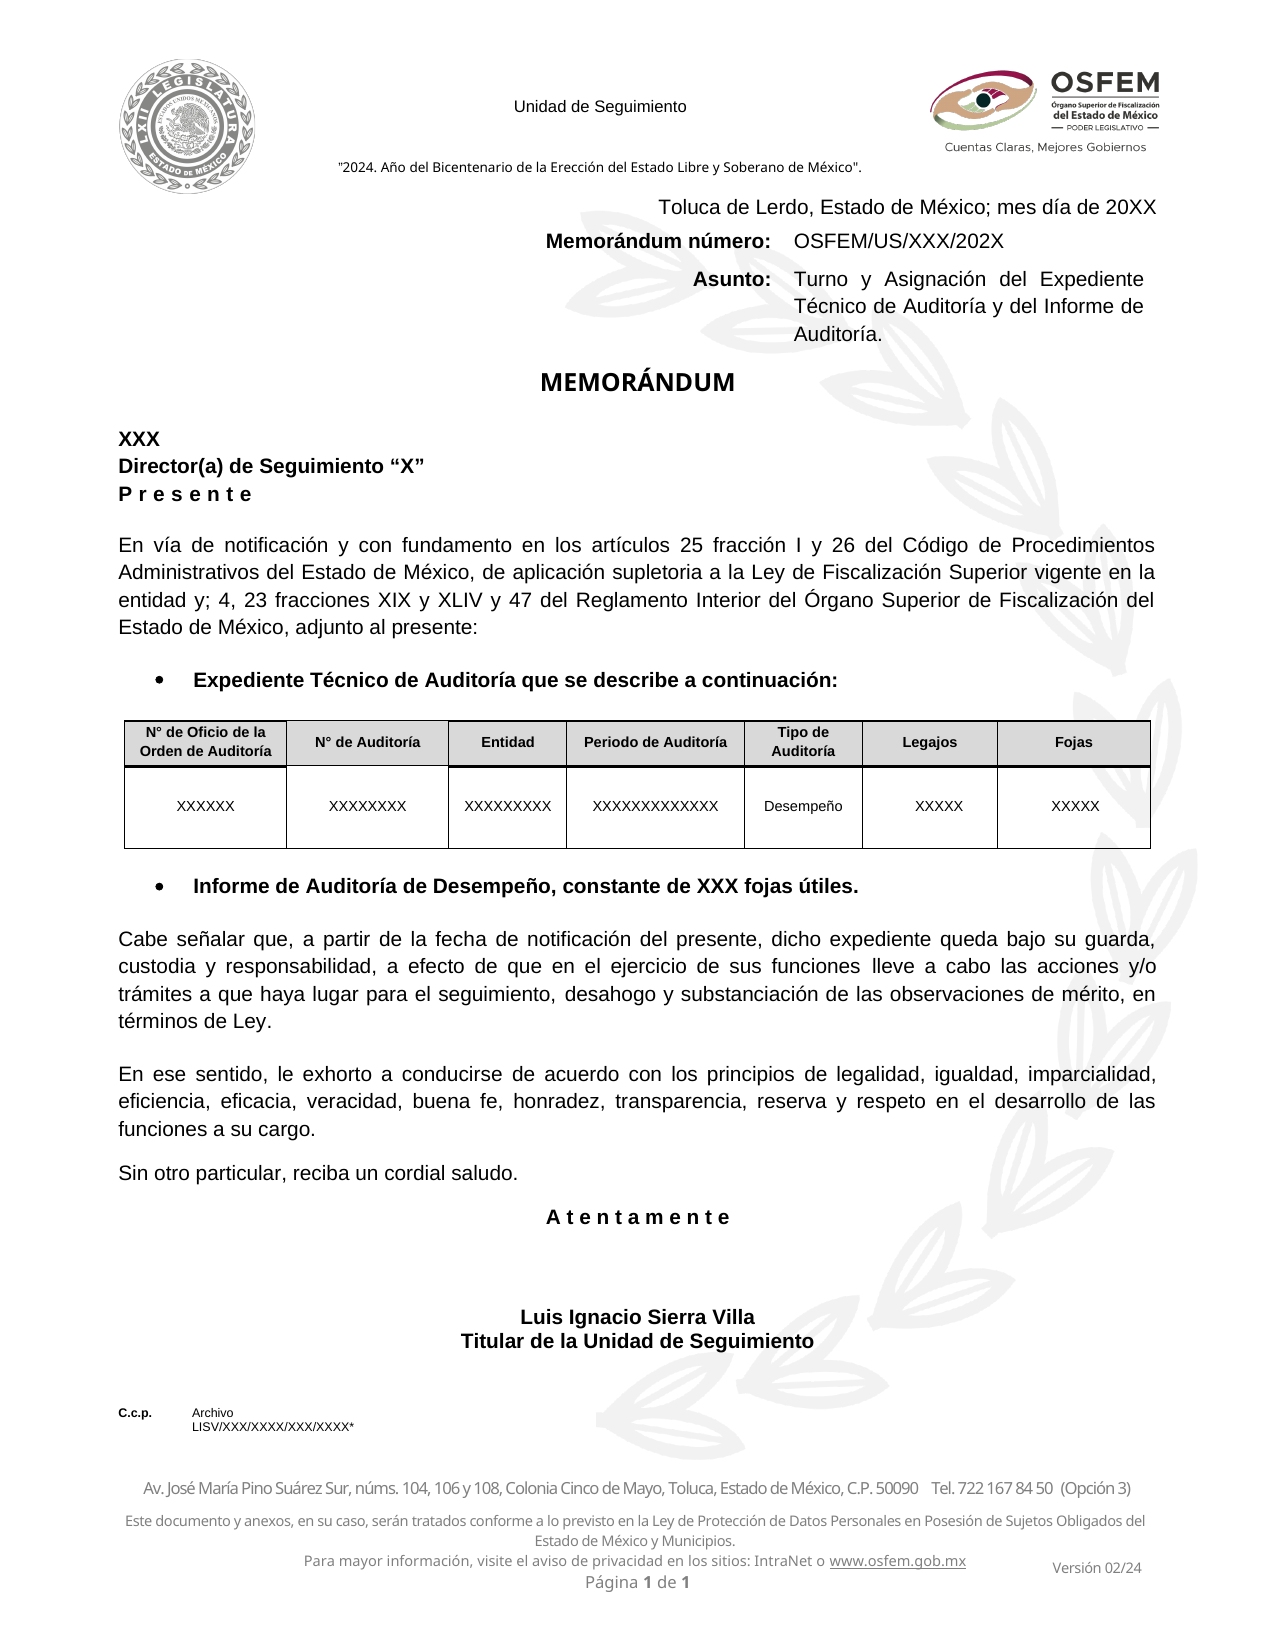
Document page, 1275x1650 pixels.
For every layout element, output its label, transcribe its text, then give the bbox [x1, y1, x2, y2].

table_header N° de Auditoría [287, 721, 448, 765]
text XXX [118, 427, 1157, 451]
table_header Periodo de Auditoría [567, 722, 744, 765]
table_header Fojas [998, 722, 1150, 765]
text En ese sentido, le exhorto a conducirse de acuerdo con los principios de legalidad, igualdad, imparcialidad, eficiencia, eficacia, veracidad, buena fe, honradez, transparencia, reserva y respeto en el desarrollo de las funciones a su cargo. [118, 1062, 1157, 1141]
text Sin otro particular, reciba un cordial saludo. [118, 1161, 1157, 1185]
table_header Entidad [449, 722, 566, 765]
text Luis Ignacio Sierra Villa [118, 1304, 1157, 1328]
text LISV/XXX/XXXX/XXX/XXXX* [118, 1419, 1157, 1434]
table_header Tipo de Auditoría [745, 722, 862, 765]
table_cell XXXXXX [125, 768, 286, 848]
table_cell XXXXX [998, 768, 1150, 848]
table_cell XXXXX [863, 768, 997, 848]
picture [564, 210, 1198, 1460]
table_header N° de Oficio de la Orden de Auditoría [125, 722, 286, 765]
text En vía de notificación y con fundamento en los artículos 25 fracción I y 26 del Código de Procedimientos Administrativos del Estado de México, de aplicación supletoria a la Ley de Fiscalización Superior vigente en la entidad y; 4, 23 fracciones XIX y XLIV y 47 del Reglamento Interior del Órgano Superior de Fiscalización del Estado de México, adjunto al presente: [118, 532, 1157, 639]
list Informe de Auditoría de Desempeño, constante de XXX fojas útiles. [156, 874, 1157, 898]
text Director(a) de Seguimiento “X” [118, 454, 1157, 478]
table_cell XXXXXXXXX [449, 768, 566, 848]
list Expediente Técnico de Auditoría que se describe a continuación: [156, 667, 1157, 691]
text Cabe señalar que, a partir de la fecha de notificación del presente, dicho expediente queda bajo su guarda, custodia y responsabilidad, a efecto de que en el ejercicio de sus funciones lleve a cabo las acciones y/o trámites a que haya lugar para el seguimiento, desahogo y substanciación de las observaciones de mérito, en términos de Ley. [118, 927, 1157, 1033]
table_cell XXXXXXXX [287, 766, 448, 848]
table_header Legajos [863, 722, 997, 765]
text Titular de la Unidad de Seguimiento [118, 1328, 1157, 1352]
table_cell XXXXXXXXXXXXX [567, 768, 744, 848]
table_cell Desempeño [745, 768, 862, 848]
text A t e n t a m e n t e [118, 1205, 1157, 1229]
text C.c.p. Archivo [118, 1405, 1157, 1419]
picture [118, 59, 256, 195]
text Presente [118, 482, 1164, 506]
picture [926, 61, 1164, 159]
